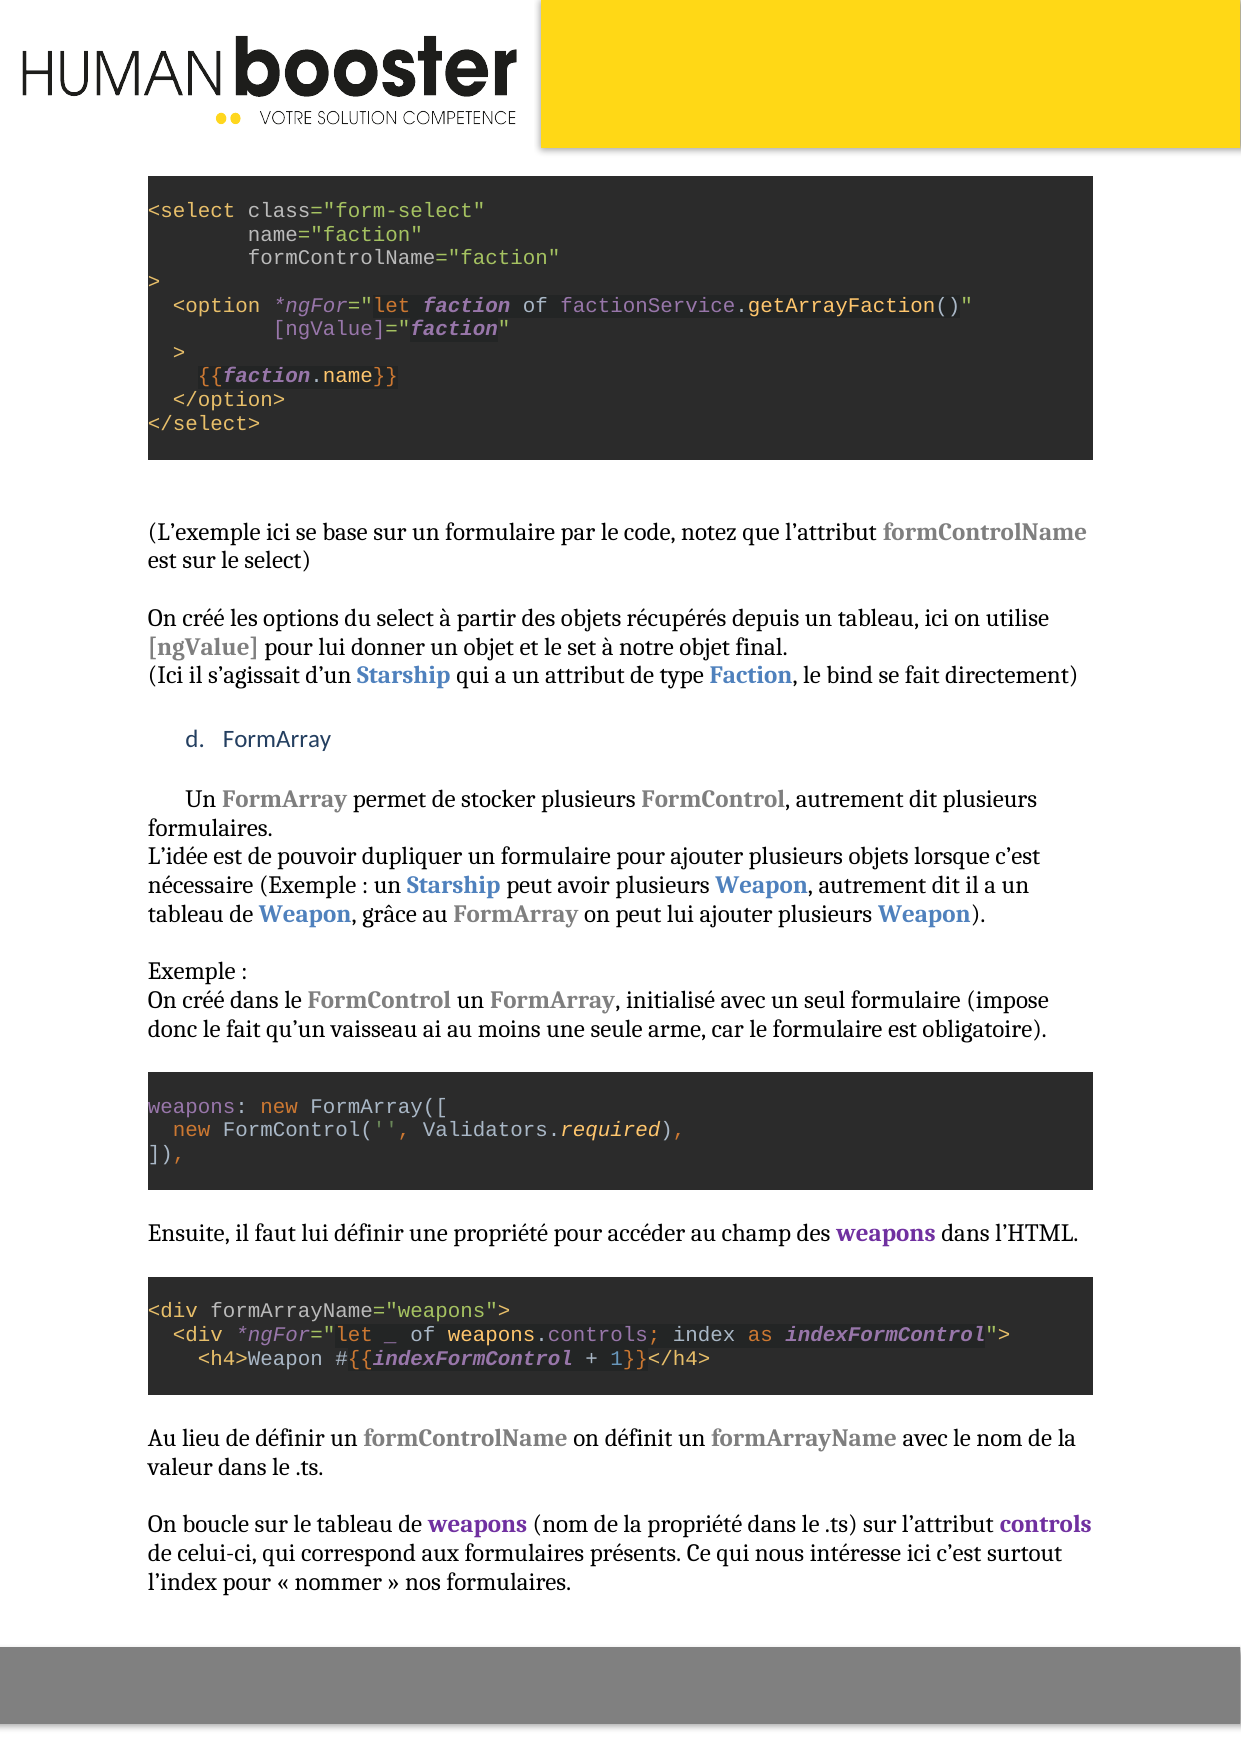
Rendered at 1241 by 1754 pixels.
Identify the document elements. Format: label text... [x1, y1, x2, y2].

text On créé les options du select à partir des objets récupérés depuis un tableau, ici on utilise [ngValue] pour lui donner un objet et le set à notre objet final. [148, 604, 1093, 661]
text On boucle sur le tableau de weapons (nom de la propriété dans le .ts) sur l’attribut controls de celui-ci, qui correspond aux formulaires présents. Ce qui nous intéresse ici c’est surtout l’index pour « nommer » nos formulaires. [148, 1510, 1093, 1596]
text L’idée est de pouvoir dupliquer un formulaire pour ajouter plusieurs objets lorsque c’est nécessaire (Exemple : un Starship peut avoir plusieurs Weapon, autrement dit il a un tableau de Weapon, grâce au FormArray on peut lui ajouter plusieurs Weapon). [148, 842, 1093, 928]
text <div formArrayName="weapons"> <div *ngFor="let _ of weapons.controls; index as indexFormControl"> <h4>Weapon #{{indexFormControl + 1}}</h4> [148, 1300, 1093, 1371]
text (L’exemple ici se base sur un formulaire par le code, notez que l’attribut formControlName est sur le select) [148, 518, 1093, 575]
picture [0, 13, 541, 148]
text On créé dans le FormControl un FormArray, initialisé avec un seul formulaire (impose donc le fait qu’un vaisseau ai au moins une seule arme, car le formulaire est obligatoire). [148, 986, 1093, 1043]
text Exemple : [148, 957, 1093, 986]
text (Ici il s’agissait d’un Starship qui a un attribut de type Faction, le bind se fait directement) [148, 661, 1093, 690]
text Au lieu de définir un formControlName on définit un formArrayName avec le nom de la valeur dans le .ts. [148, 1424, 1093, 1481]
text <select class="form-select" name="faction" formControlName="faction" > <option *ngFor="let faction of factionService.getArrayFaction()" [ngValue]="faction" > {{faction.name}} </option> </select> [148, 200, 1093, 436]
text weapons: new FormArray([ new FormControl('', Validators.required), ]), [148, 1096, 1093, 1167]
subtitle FormArray [185, 723, 1093, 753]
text Un FormArray permet de stocker plusieurs FormControl, autrement dit plusieurs formulaires. [148, 785, 1093, 842]
text Ensuite, il faut lui définir une propriété pour accéder au champ des weapons dans l’HTML. [148, 1219, 1093, 1248]
